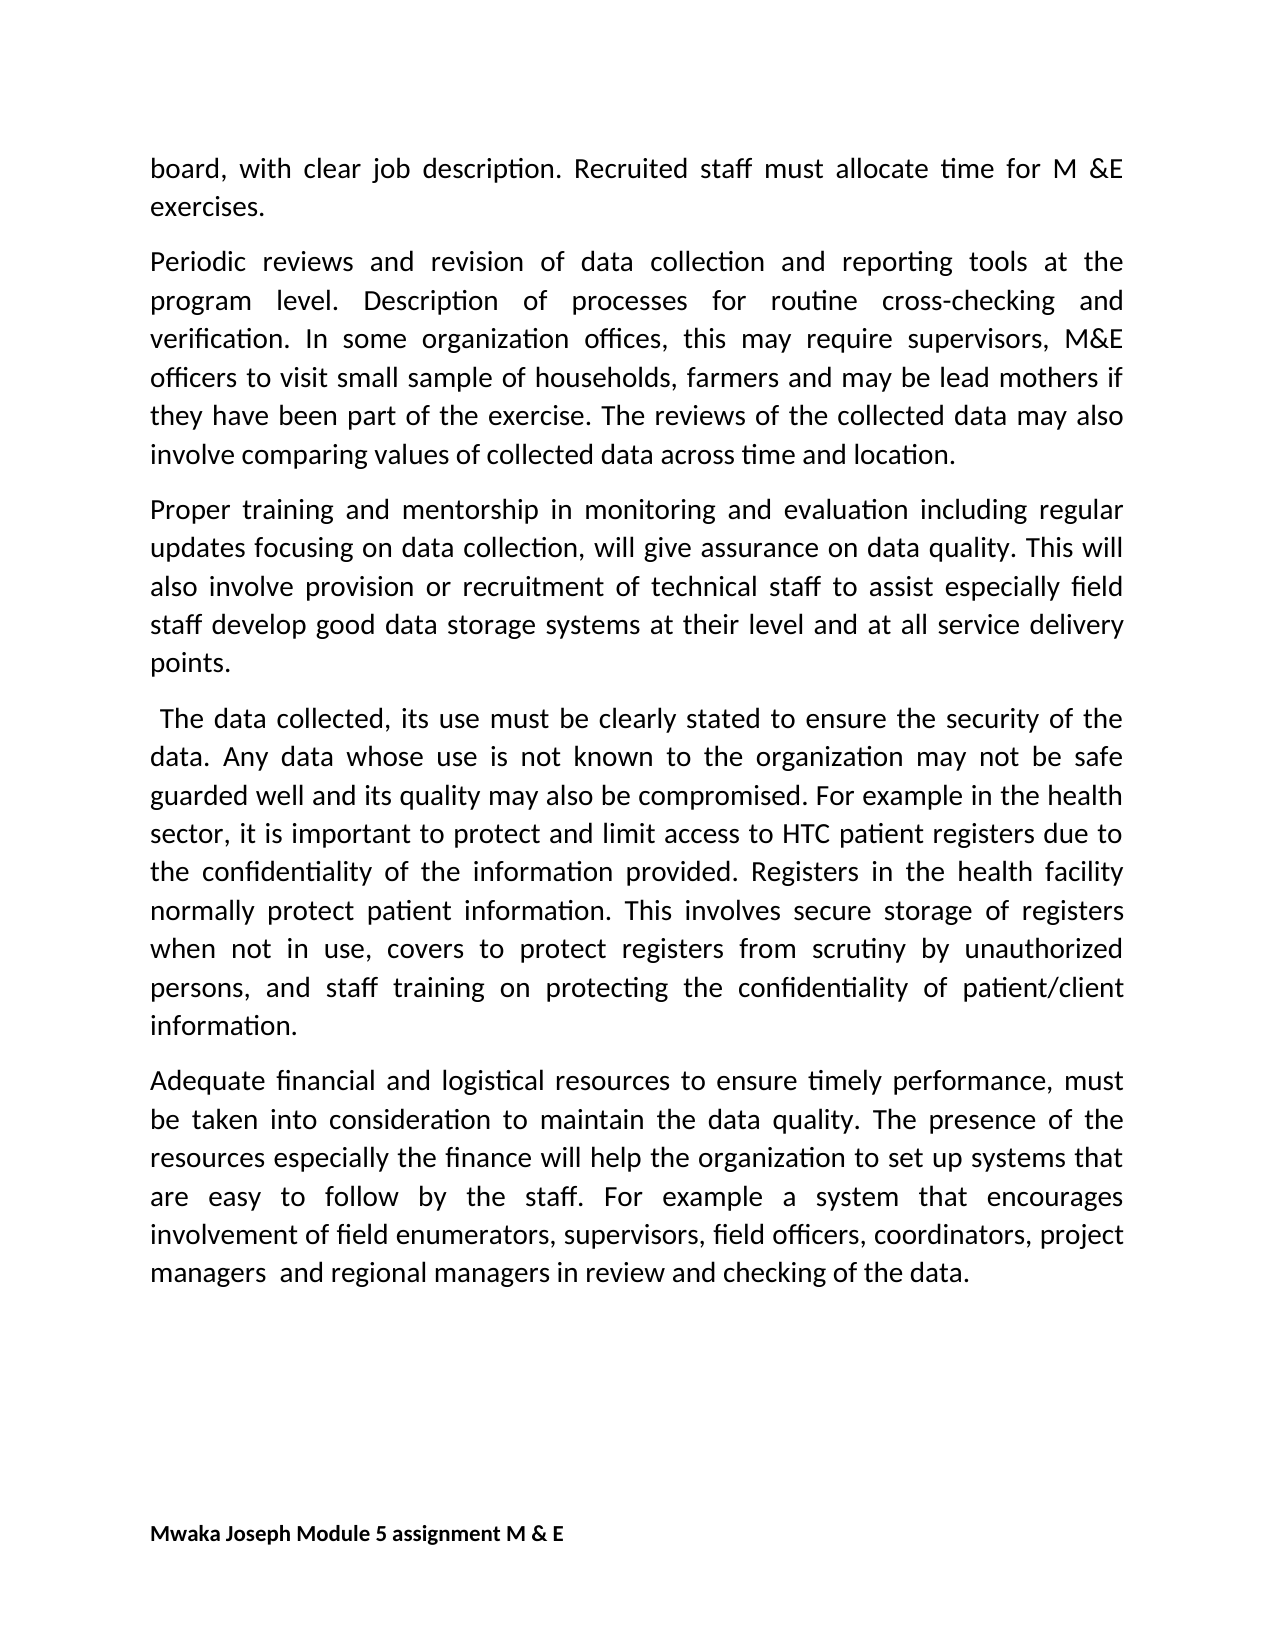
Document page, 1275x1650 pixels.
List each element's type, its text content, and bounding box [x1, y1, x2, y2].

text Proper training and mentorship in monitoring and evaluation including regular updates focusing on data collection, will give assurance on data quality. This will also involve provision or recruitment of technical staff to assist especially field staff develop good data storage systems at their level and at all service delivery points. [150, 491, 1125, 680]
text Adequate financial and logistical resources to ensure timely performance, must be taken into consideration to maintain the data quality. The presence of the resources especially the finance will help the organization to set up systems that are easy to follow by the staff. For example a system that encourages involvement of field enumerators, supervisors, field officers, coordinators, project managers and regional managers in review and checking of the data. [150, 1062, 1125, 1290]
text The data collected, its use must be clearly stated to ensure the security of the data. Any data whose use is not known to the organization may not be safe guarded well and its quality may also be compromised. For example in the health sector, it is important to protect and limit access to HTC patient registers due to the confidentiality of the information provided. Registers in the health facility normally protect patient information. This involves secure storage of registers when not in use, covers to protect registers from scrutiny by unauthorized persons, and staff training on protecting the confidentiality of patient/client information. [150, 700, 1125, 1043]
text board, with clear job description. Recruited staff must allocate time for M &E exercises. [150, 150, 1125, 224]
text Periodic reviews and revision of data collection and reporting tools at the program level. Description of processes for routine cross-checking and verification. In some organization offices, this may require supervisors, M&E officers to visit small sample of households, farmers and may be lead mothers if they have been part of the exercise. The reviews of the collected data may also involve comparing values of collected data across time and location. [150, 243, 1125, 471]
